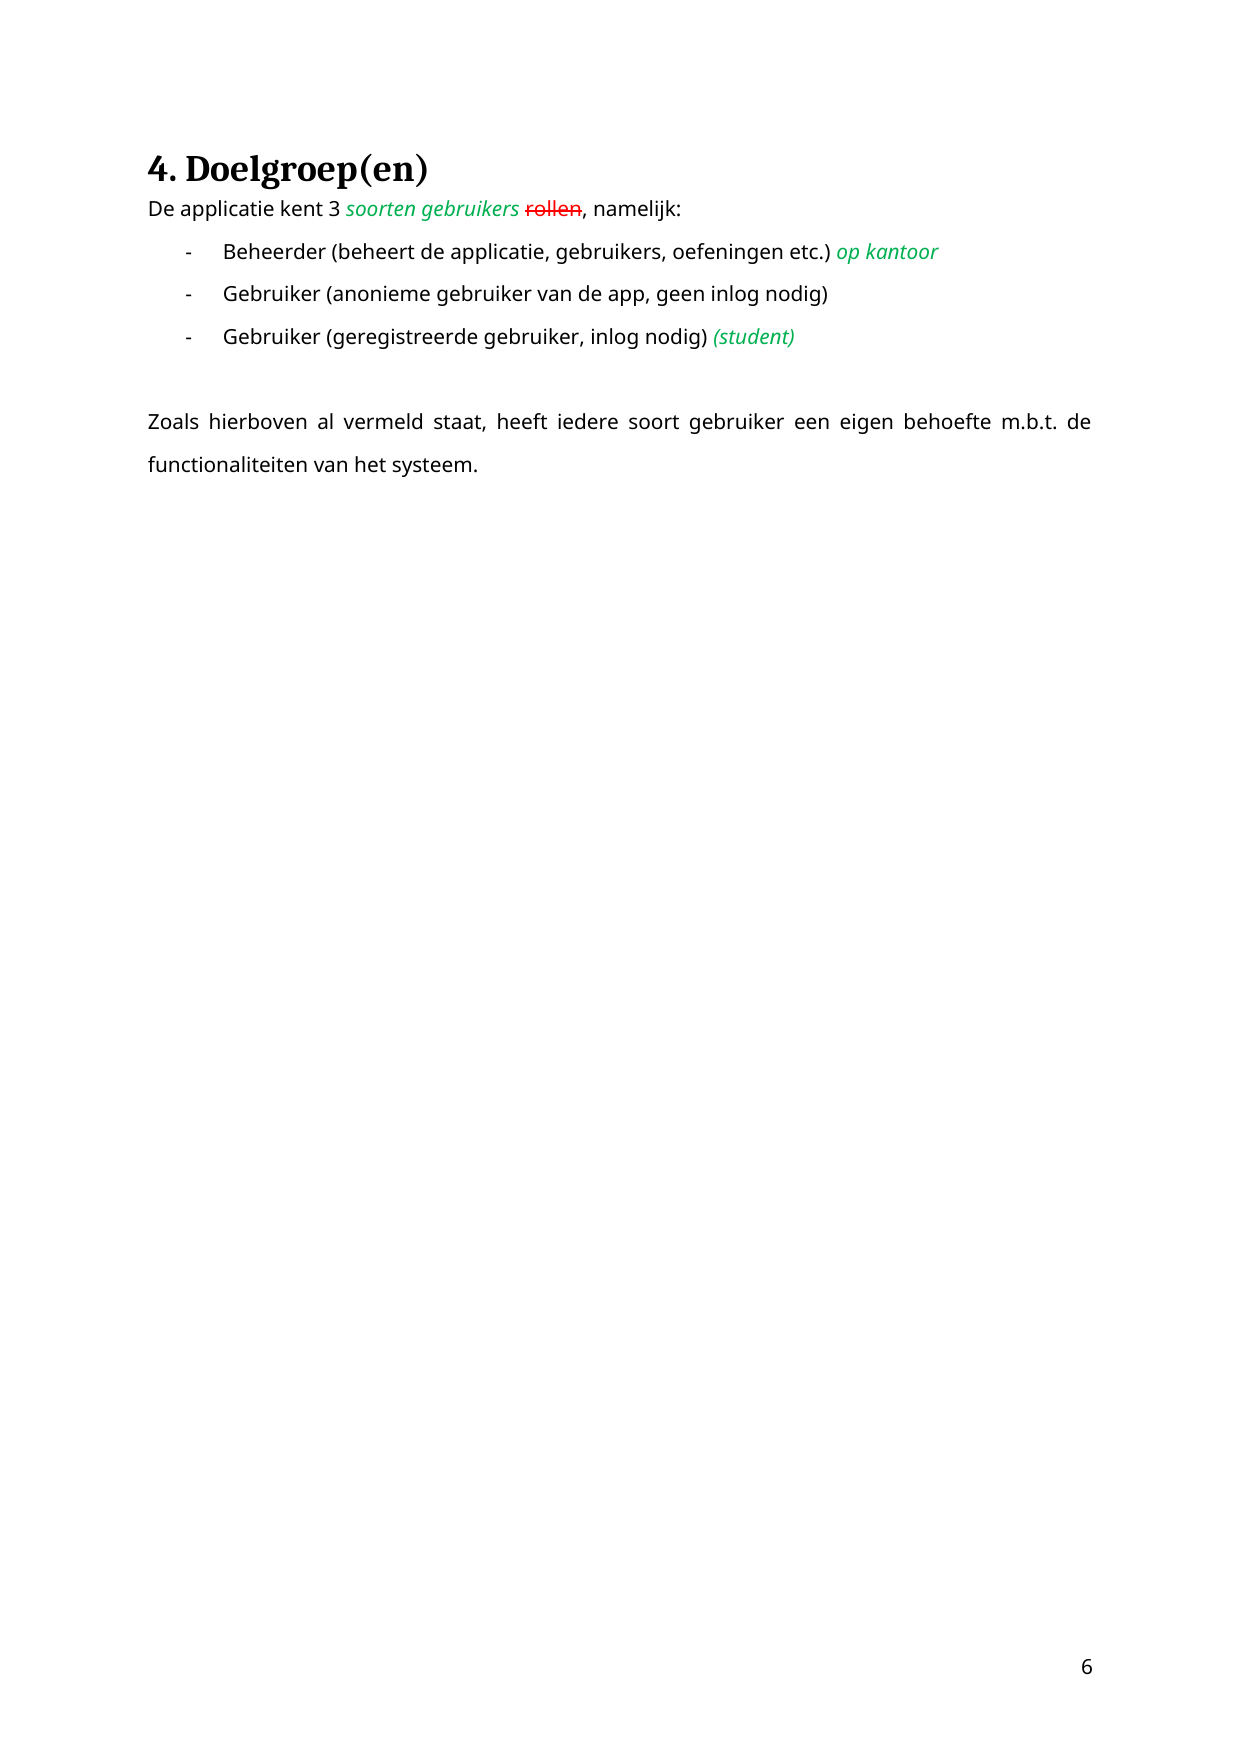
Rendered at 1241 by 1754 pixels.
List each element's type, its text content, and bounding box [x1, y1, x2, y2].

list Beheerder (beheert de applicatie, gebruikers, oefeningen etc.) op kantoor [185, 237, 1093, 265]
text Zoals hierboven al vermeld staat, heeft iedere soort gebruiker een eigen behoefte m.b.t. de functionaliteiten van het systeem. [148, 407, 1093, 478]
list Gebruiker (anonieme gebruiker van de app, geen inlog nodig) [185, 279, 1093, 308]
subtitle Doelgroep(en) [148, 148, 1093, 191]
text De applicatie kent 3 soorten gebruikers rollen, namelijk: [148, 194, 1093, 223]
list Gebruiker (geregistreerde gebruiker, inlog nodig) (student) [185, 322, 1093, 350]
